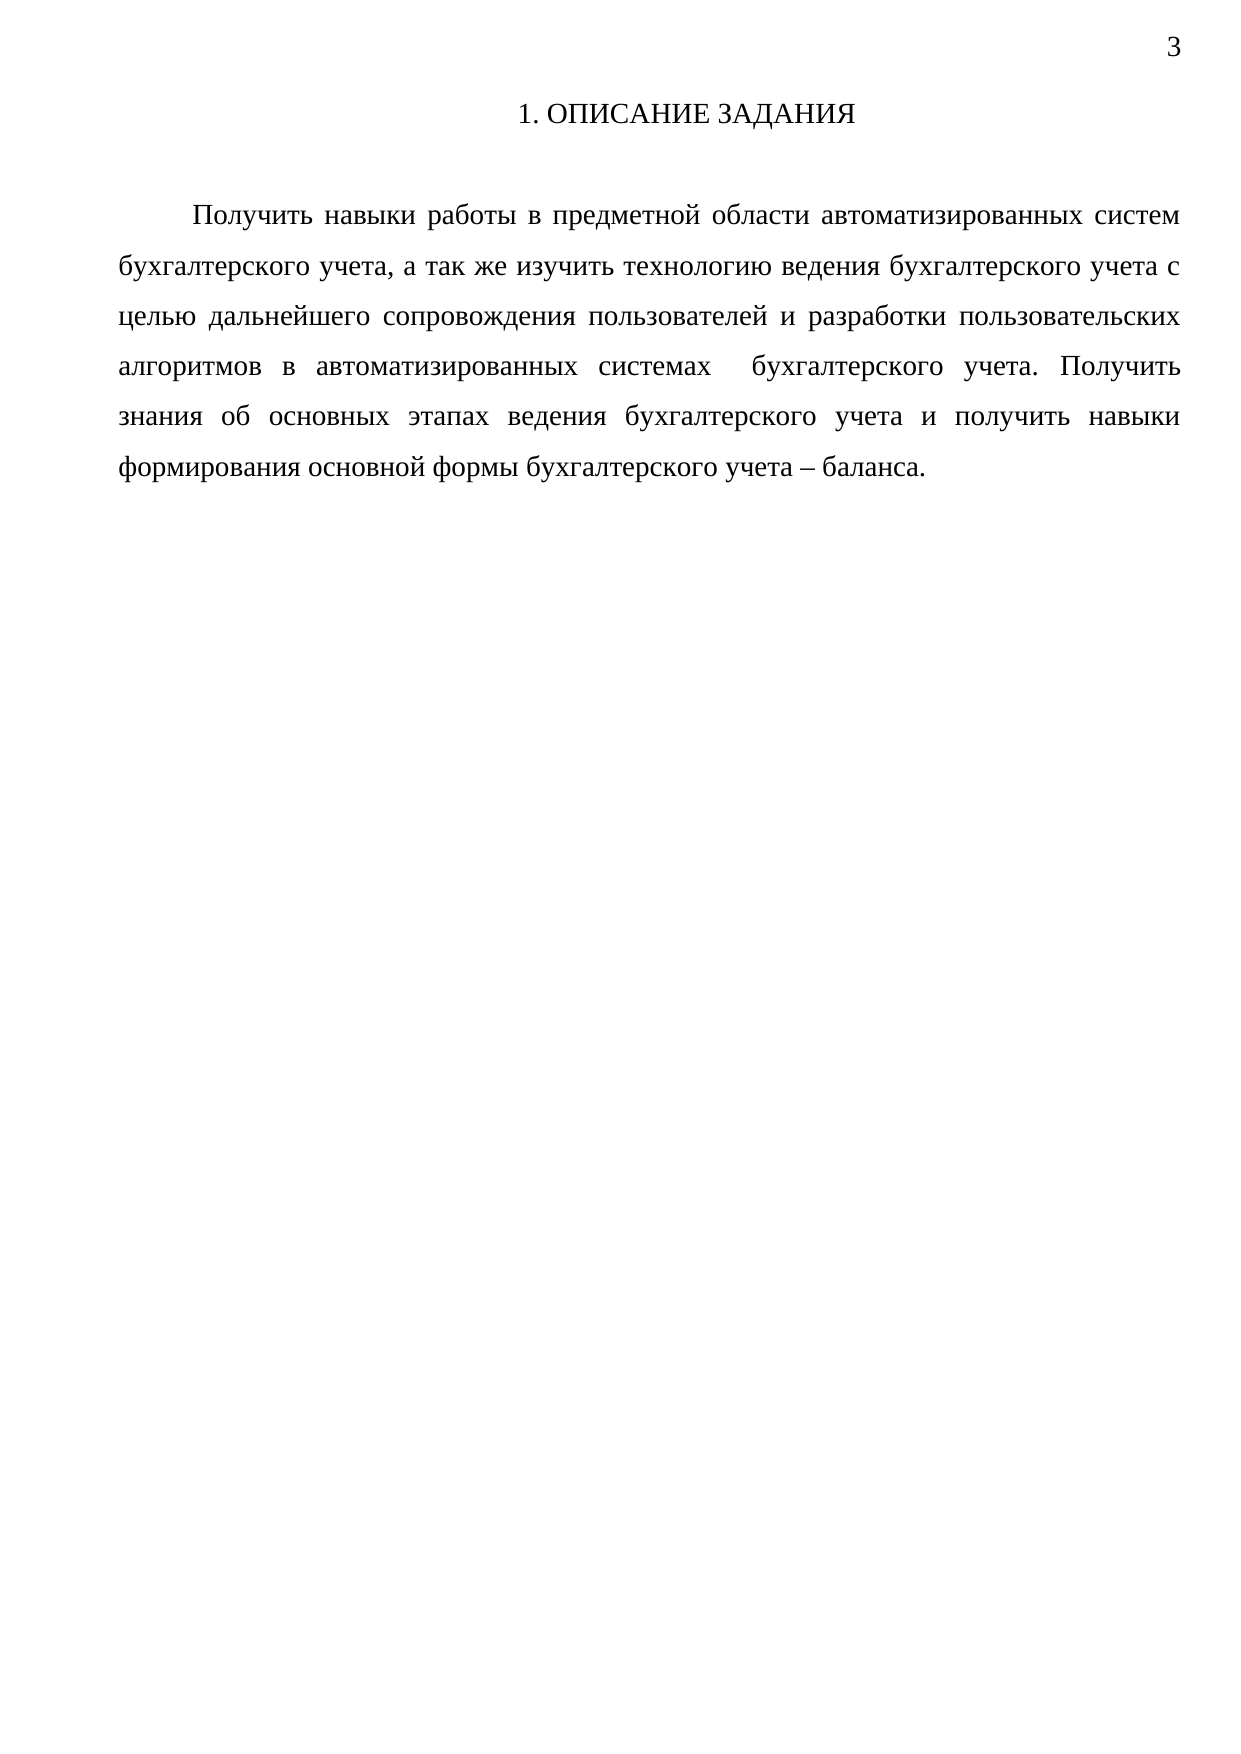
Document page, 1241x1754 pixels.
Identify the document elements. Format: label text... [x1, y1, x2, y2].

text 1. ОПИСАНИЕ ЗАДАНИЯ [118, 97, 1181, 130]
text Получить навыки работы в предметной области автоматизированных систем бухгалтерского учета, а так же изучить технологию ведения бухгалтерского учета с целью дальнейшего сопровождения пользователей и разработки пользовательских алгоритмов в автоматизированных системах бухгалтерского учета. Получить знания об основных этапах ведения бухгалтерского учета и получить навыки формирования основной формы бухгалтерского учета – баланса. [118, 197, 1181, 482]
